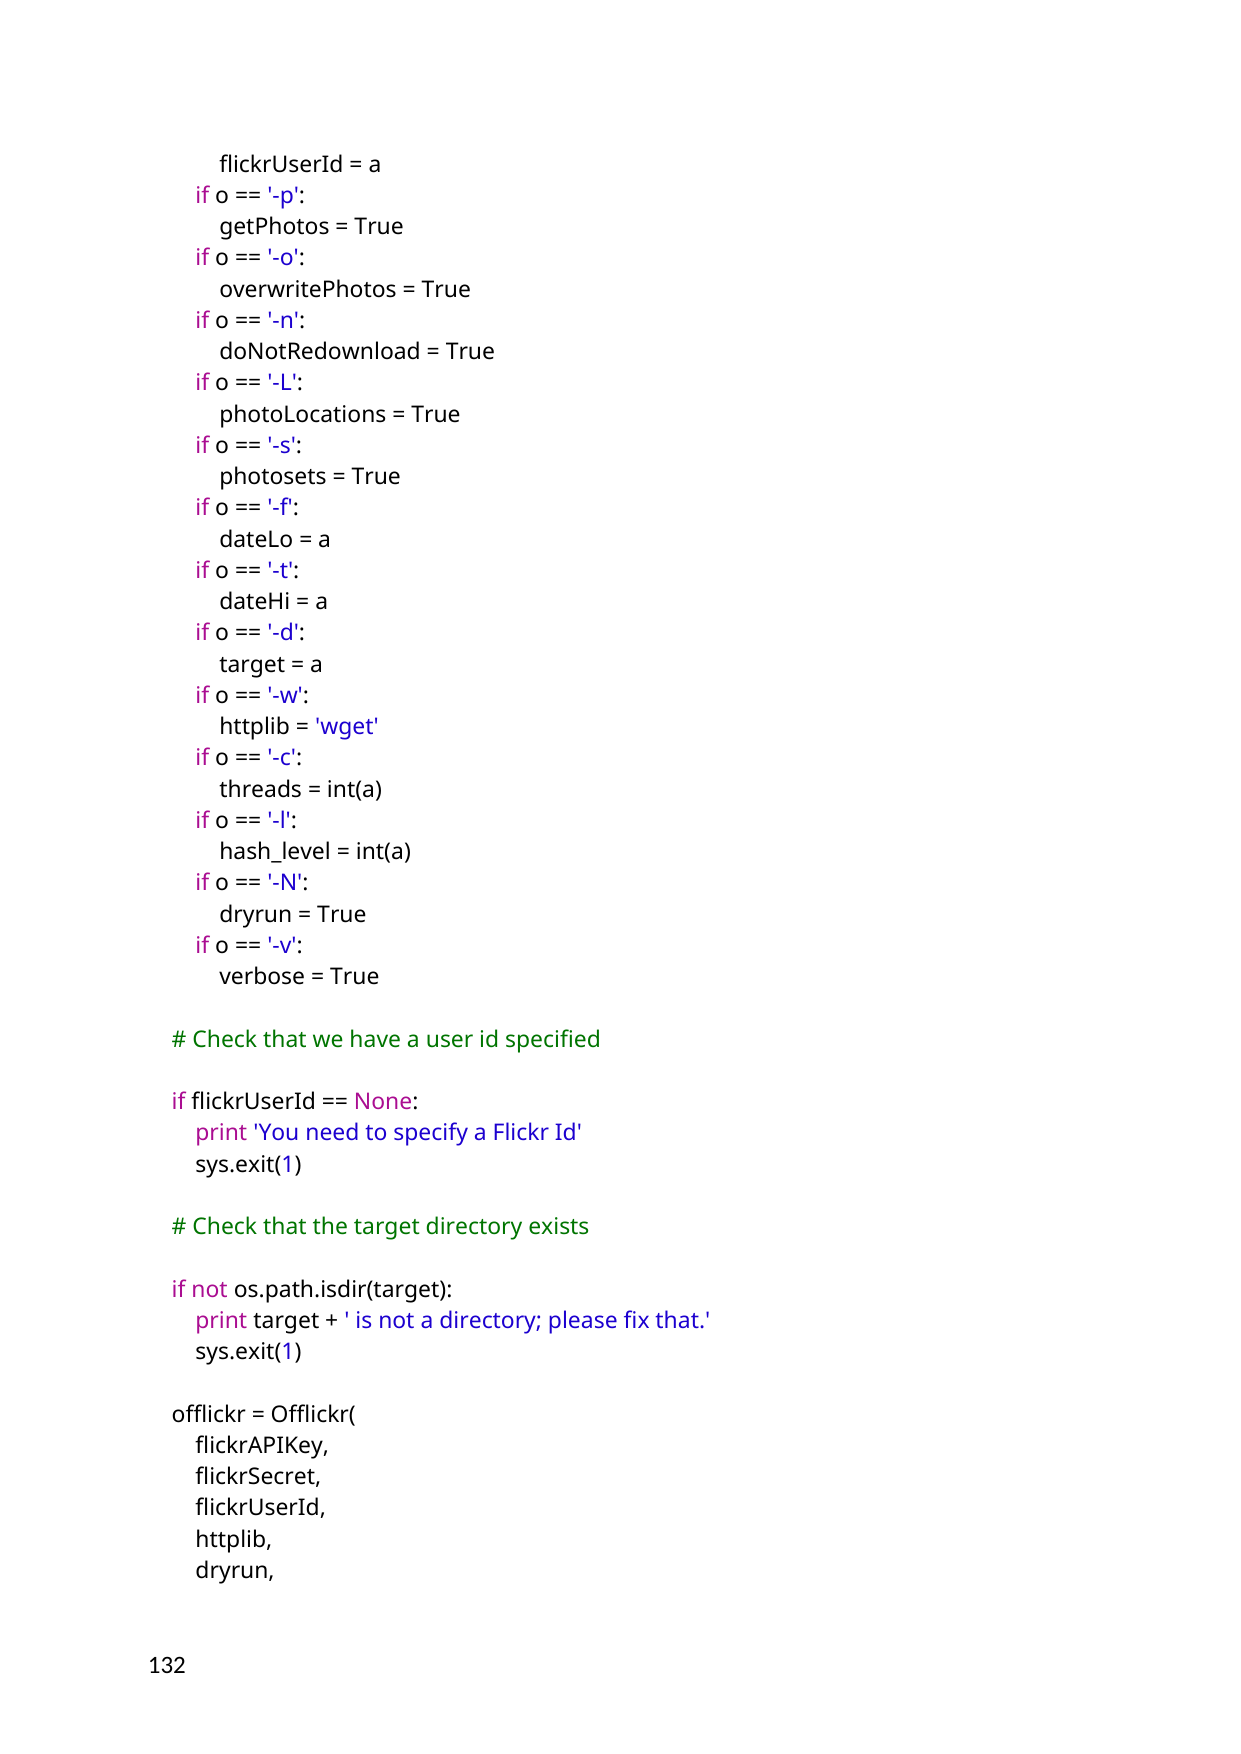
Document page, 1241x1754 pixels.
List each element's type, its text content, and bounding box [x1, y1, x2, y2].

text if o == '-n': [148, 304, 1093, 335]
text getPhotos = True [148, 210, 1093, 241]
text flickrUserId = a [148, 148, 1093, 179]
text if o == '-L': [148, 366, 1093, 398]
text dateLo = a [148, 523, 1093, 554]
text dryrun = True [148, 898, 1093, 929]
text if o == '-l': [148, 804, 1093, 835]
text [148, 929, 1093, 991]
text if o == '-f': [148, 491, 1093, 523]
text if o == '-c': [148, 741, 1093, 773]
text httplib = 'wget' [148, 710, 1093, 741]
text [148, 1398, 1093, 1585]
text threads = int(a) [148, 773, 1093, 804]
text target = a [148, 648, 1093, 679]
text overwritePhotos = True [148, 273, 1093, 304]
text doNotRedownload = True [148, 335, 1093, 366]
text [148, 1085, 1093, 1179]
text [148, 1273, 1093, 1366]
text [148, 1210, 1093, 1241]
text if o == '-w': [148, 679, 1093, 710]
text if o == '-d': [148, 616, 1093, 648]
text if o == '-p': [148, 179, 1093, 210]
text photoLocations = True [148, 398, 1093, 429]
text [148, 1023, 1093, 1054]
text dateHi = a [148, 585, 1093, 616]
text photosets = True [148, 460, 1093, 491]
text if o == '-o': [148, 241, 1093, 273]
text hash_level = int(a) [148, 835, 1093, 866]
text if o == '-t': [148, 554, 1093, 585]
text if o == '-s': [148, 429, 1093, 460]
text if o == '-N': [148, 866, 1093, 898]
